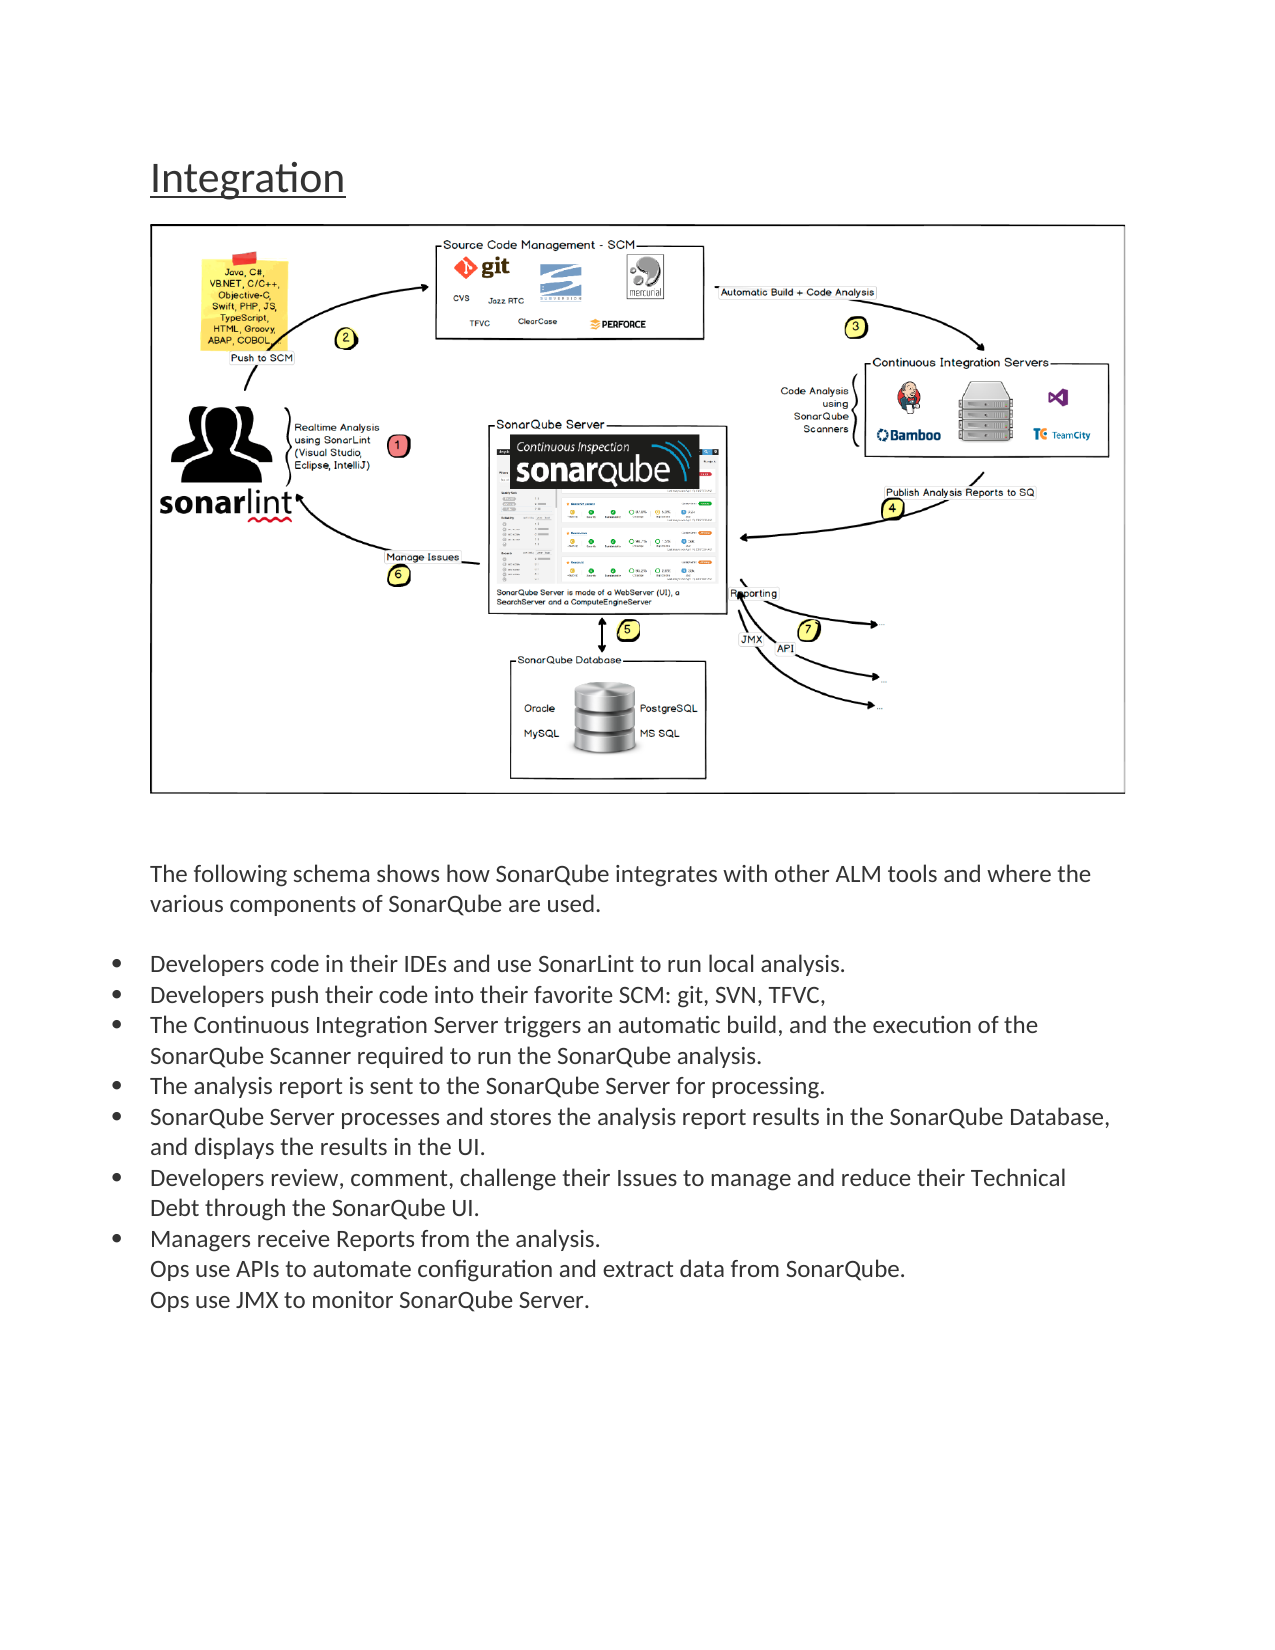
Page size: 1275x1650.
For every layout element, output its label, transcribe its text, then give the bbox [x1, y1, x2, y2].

picture [150, 224, 1125, 794]
list Developers review, comment, challenge their Issues to manage and reduce their Technical Debt through the SonarQube UI. [112, 1162, 1125, 1223]
list The analysis report is sent to the SonarQube Server for processing. [112, 1070, 1125, 1101]
list SonarQube Server processes and stores the analysis report results in the SonarQube Database, and displays the results in the UI. [112, 1101, 1125, 1162]
list The Continuous Integration Server triggers an automatic build, and the execution of the SonarQube Scanner required to run the SonarQube analysis. [112, 1009, 1125, 1070]
list Managers receive Reports from the analysis. Ops use APIs to automate configuration and extract data from SonarQube. Ops use JMX to monitor SonarQube Server. [112, 1223, 1125, 1314]
text The following schema shows how SonarQube integrates with other ALM tools and where the various components of SonarQube are used. [150, 858, 1125, 919]
list Developers code in their IDEs and use SonarLint to run local analysis. [112, 948, 1125, 979]
list Developers push their code into their favorite SCM: git, SVN, TFVC, [112, 979, 1125, 1009]
text Integration [150, 150, 1125, 203]
